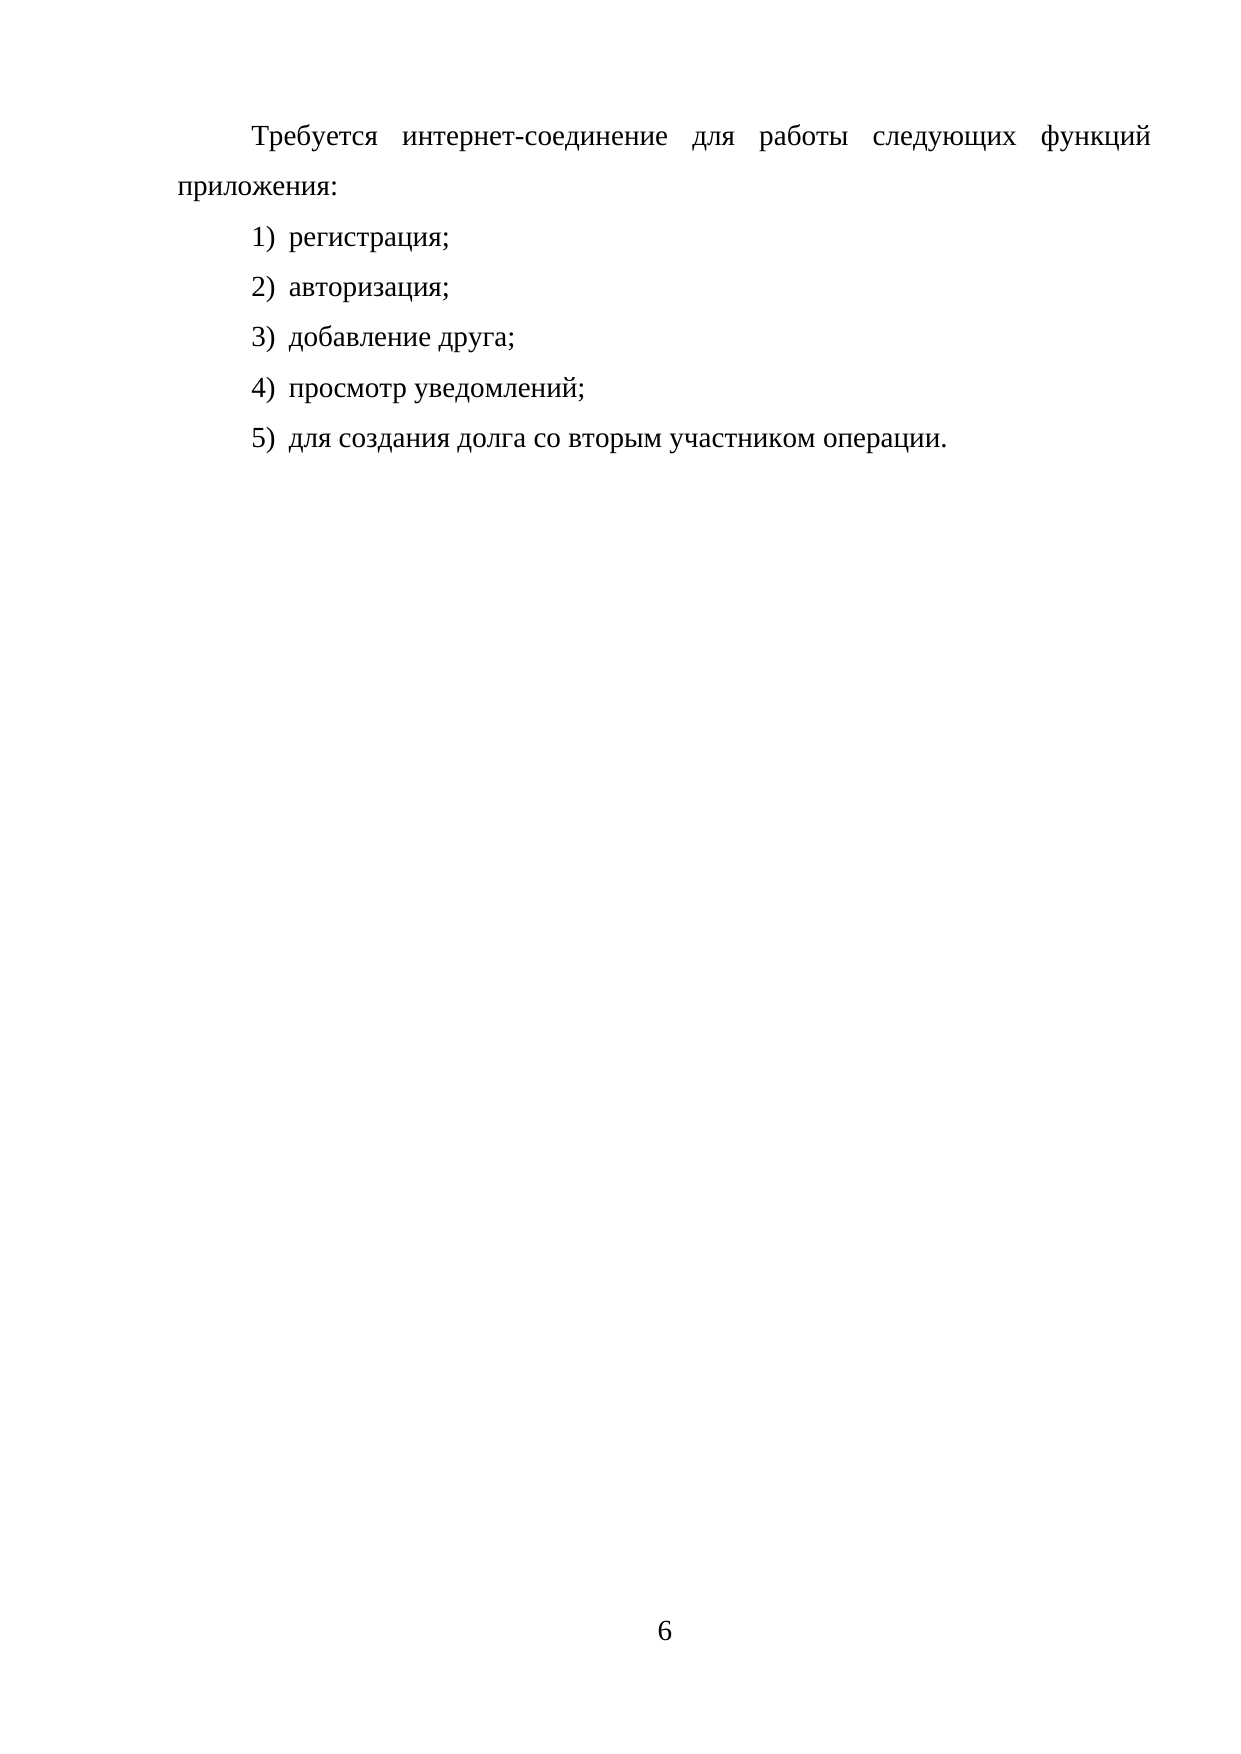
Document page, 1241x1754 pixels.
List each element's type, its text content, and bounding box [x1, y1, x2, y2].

list авторизация; [251, 269, 1152, 303]
list просмотр уведомлений; [251, 370, 1152, 403]
text Требуется интернет-соединение для работы следующих функций приложения: [177, 118, 1152, 202]
list для создания долга со вторым участником операции. [251, 420, 1152, 453]
list регистрация; [251, 219, 1152, 252]
list добавление друга; [251, 319, 1152, 353]
